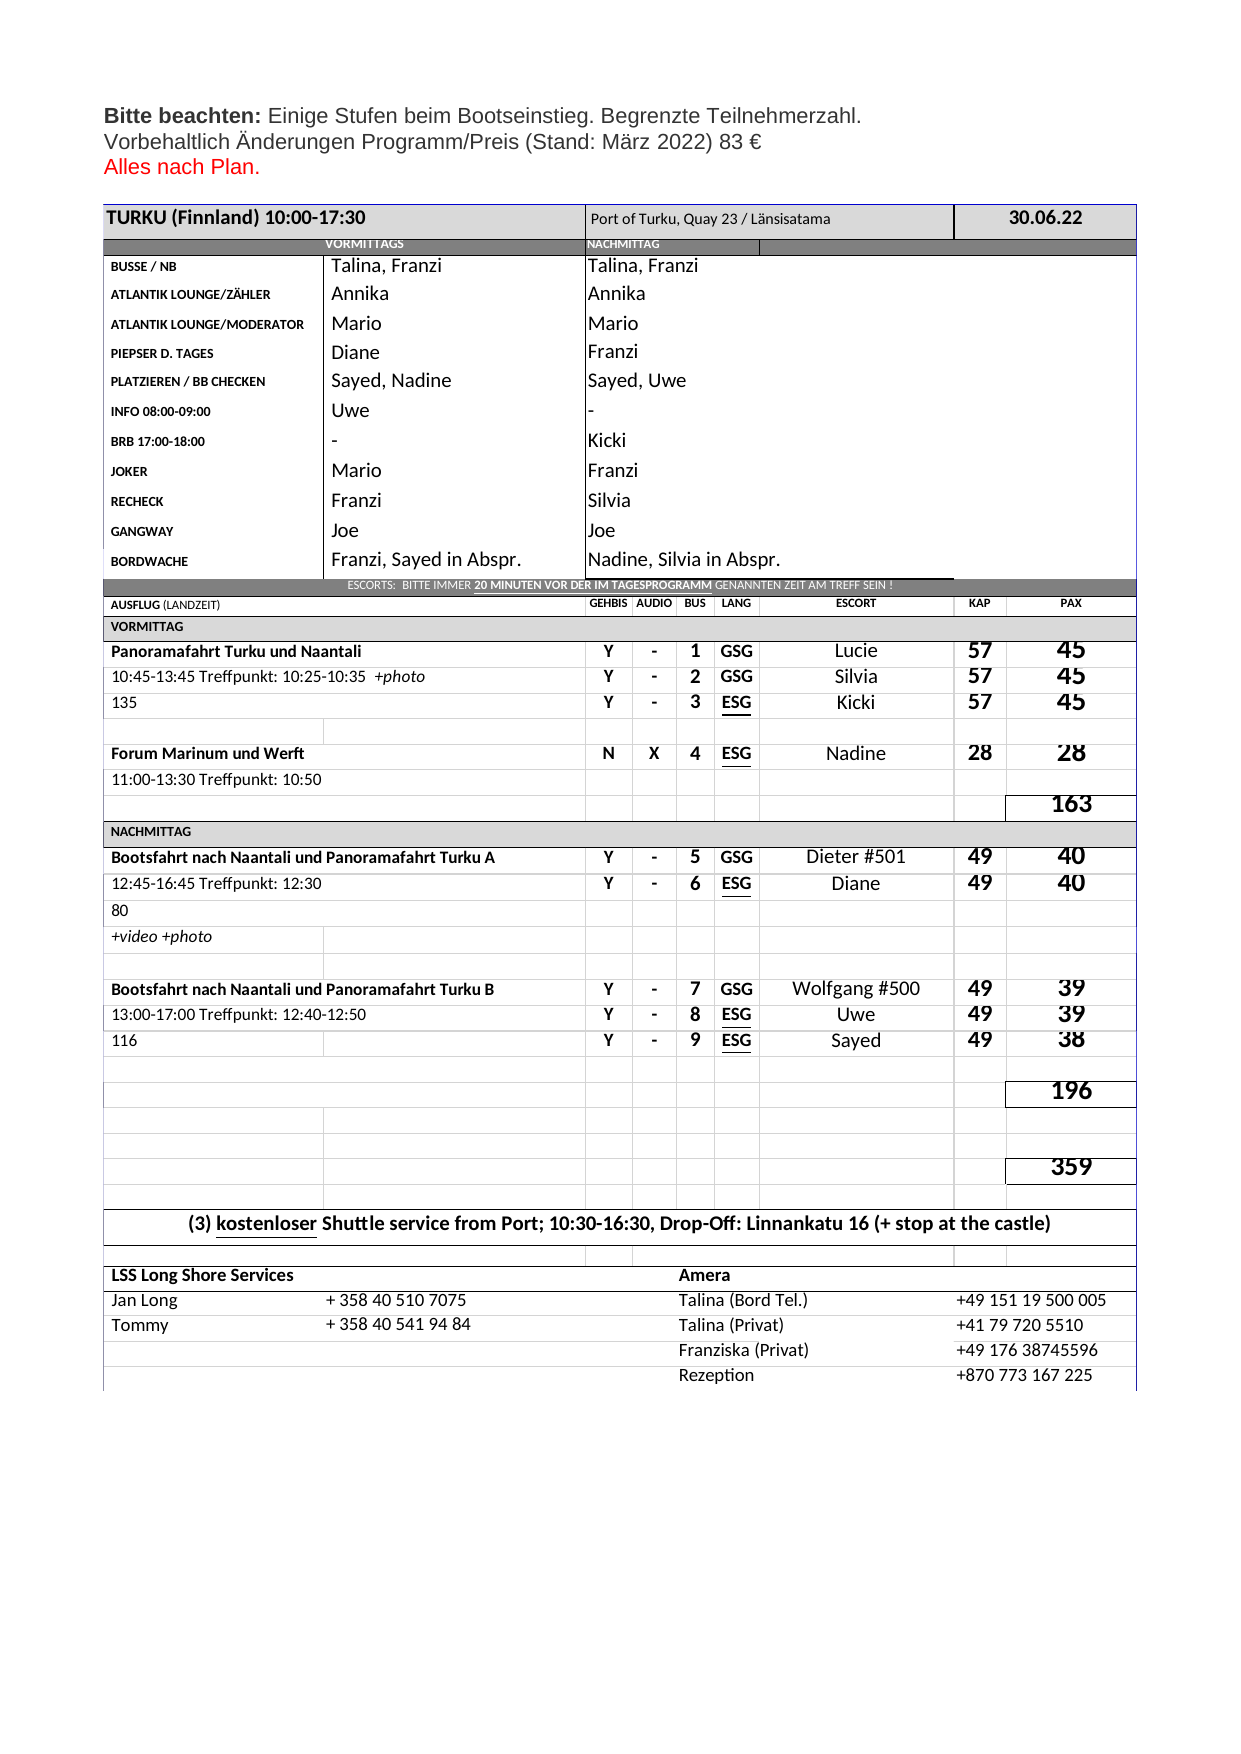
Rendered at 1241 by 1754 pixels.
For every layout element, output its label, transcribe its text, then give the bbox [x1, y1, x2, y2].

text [103, 103, 1137, 154]
text Alles nach Plan. [103, 154, 1137, 179]
